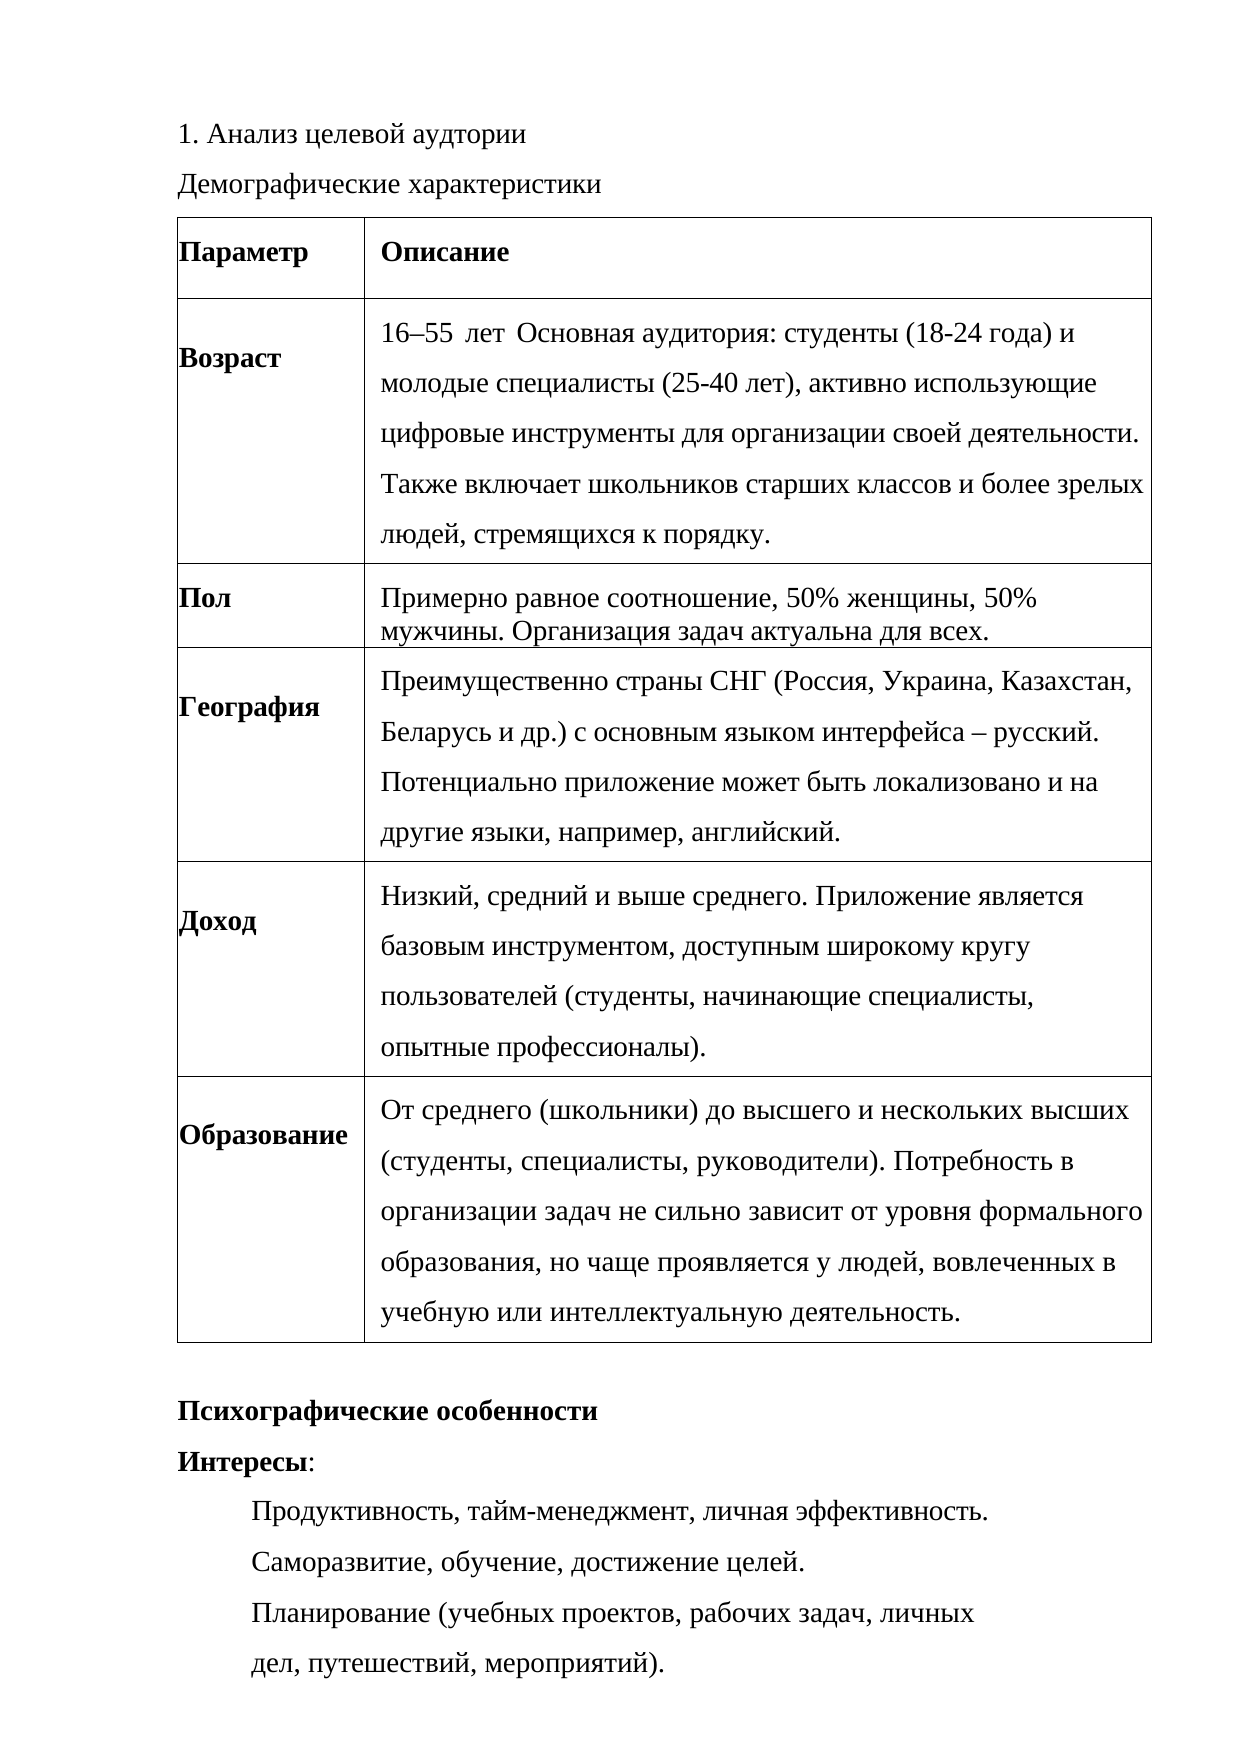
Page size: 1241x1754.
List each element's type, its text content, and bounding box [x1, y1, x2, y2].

subtitle Психографические особенности Интересы: [177, 1393, 732, 1477]
table_cell Примерно равное соотношение, 50% женщины, 50% мужчины. Организация задач актуальна для всех. [365, 564, 1151, 647]
table_cell Образование [178, 1077, 364, 1342]
text Продуктивность, тайм-менеджмент, личная эффективность. [251, 1494, 1166, 1528]
table_header Описание [365, 218, 1151, 298]
table_cell Преимущественно страны СНГ (Россия, Украина, Казахстан, Беларусь и др.) с основным языком интерфейса – русский. Потенциально приложение может быть локализовано и на другие языки, например, английский. [365, 648, 1151, 861]
list Анализ целевой аудтории [177, 116, 1166, 149]
table_cell Пол [178, 564, 364, 647]
text Демографические характеристики [177, 167, 1166, 200]
text Саморазвитие, обучение, достижение целей. Планирование (учебных проектов, рабочих задач, личных дел, путешествий, мероприятий). [251, 1544, 1015, 1679]
table_cell Доход [178, 862, 364, 1076]
table_cell От среднего (школьники) до высшего и нескольких высших (студенты, специалисты, руководители). Потребность в организации задач не сильно зависит от уровня формального образования, но чаще проявляется у людей, вовлеченных в учебную или интеллектуальную деятельность. [365, 1077, 1151, 1342]
table_cell Возраст [178, 299, 364, 563]
table_cell 16–55 лет Основная аудитория: студенты (18-24 года) и молодые специалисты (25-40 лет), активно использующие цифровые инструменты для организации своей деятельности. Также включает школьников старших классов и более зрелых людей, стремящихся к порядку. [365, 299, 1151, 563]
table_cell География [178, 648, 364, 861]
table_header Параметр [178, 218, 364, 298]
table_cell Низкий, средний и выше среднего. Приложение является базовым инструментом, доступным широкому кругу пользователей (студенты, начинающие специалисты, опытные профессионалы). [365, 862, 1151, 1076]
